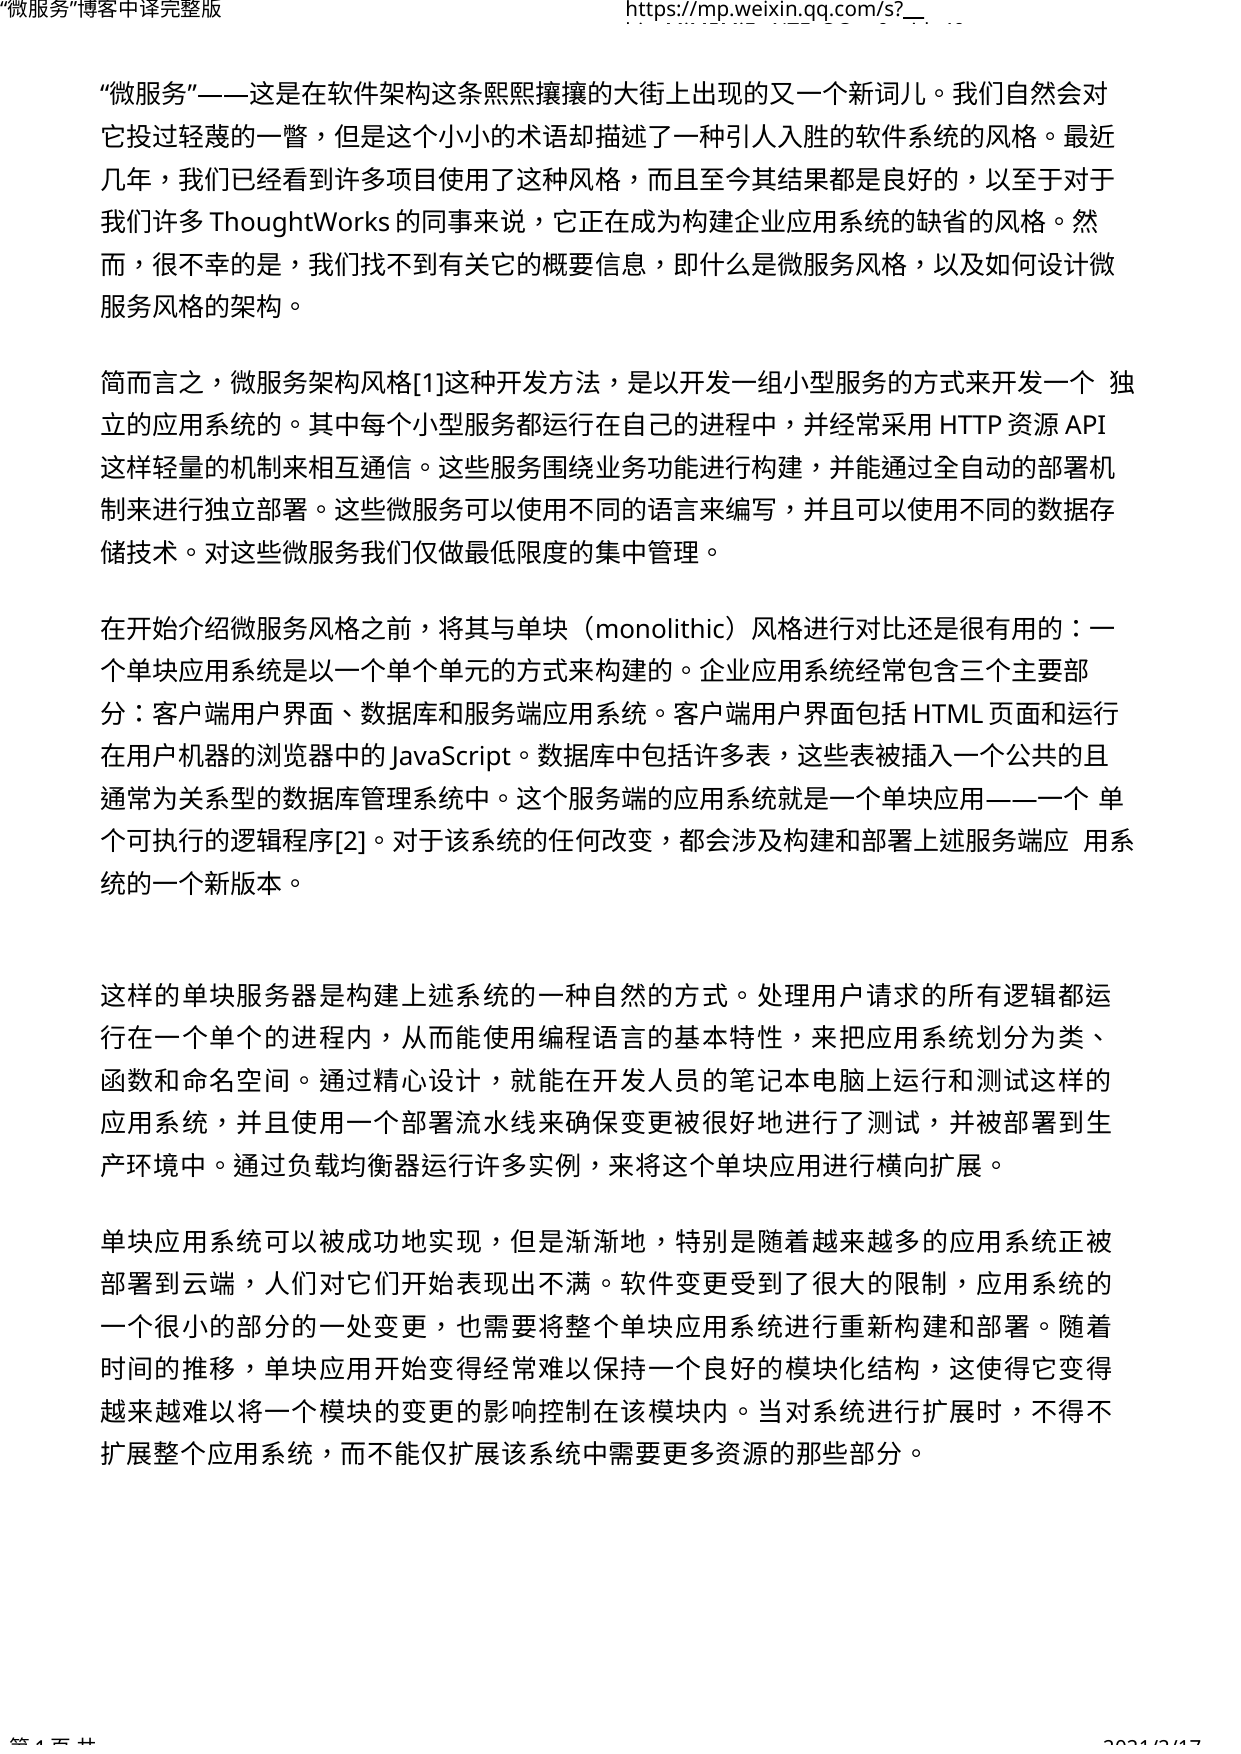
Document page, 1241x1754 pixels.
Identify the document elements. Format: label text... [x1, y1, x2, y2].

text 这样的单块服务器是构建上述系统的一种自然的方式。处理用户请求的所有逻辑都运 行在一个单个的进程内，从而能使用编程语言的基本特性，来把应用系统划分为类、 函数和命名空间。通过精心设计，就能在开发人员的笔记本电脑上运行和测试这样的 应用系统，并且使用一个部署流水线来确保变更被很好地进行了测试，并被部署到生 产环境中。通过负载均衡器运行许多实例，来将这个单块应用进行横向扩展。 [100, 971, 1113, 1183]
text 在开始介绍微服务风格之前，将其与单块（monolithic）风格进行对比还是很有用的：一 个单块应用系统是以一个单个单元的方式来构建的。企业应用系统经常包含三个主要部 分：客户端用户界面、数据库和服务端应用系统。客户端用户界面包括HTML页面和运行 在用户机器的浏览器中的JavaScript。数据库中包括许多表，这些表被插入一个公共的且 通常为关系型的数据库管理系统中。这个服务端的应用系统就是一个单块应用——一个 单个可执行的逻辑程序[2]。对于该系统的任何改变，都会涉及构建和部署上述服务端应 用系统的一个新版本。 [100, 604, 1139, 902]
text 单块应用系统可以被成功地实现，但是渐渐地，特别是随着越来越多的应用系统正被 部署到云端，人们对它们开始表现出不满。软件变更受到了很大的限制，应用系统的 一个很小的部分的一处变更，也需要将整个单块应用系统进行重新构建和部署。随着 时间的推移，单块应用开始变得经常难以保持一个良好的模块化结构，这使得它变得 越来越难以将一个模块的变更的影响控制在该模块内。当对系统进行扩展时，不得不 扩展整个应用系统，而不能仅扩展该系统中需要更多资源的那些部分。 [100, 1217, 1113, 1472]
text 它投过轻蔑的一瞥，但是这个小小的术语却描述了一种引人入胜的软件系统的风格。最近 几年，我们已经看到许多项目使用了这种风格，而且至今其结果都是良好的，以至于对于 我们许多ThoughtWorks的同事来说，它正在成为构建企业应用系统的缺省的风格。然 而，很不幸的是，我们找不到有关它的概要信息，即什么是微服务风格，以及如何设计微 服务风格的架构。 [100, 113, 1139, 325]
text 简而言之，微服务架构风格[1]这种开发方法，是以开发一组小型服务的方式来开发一个 独立的应用系统的。其中每个小型服务都运行在自己的进程中，并经常采用HTTP资源API 这样轻量的机制来相互通信。这些服务围绕业务功能进行构建，并能通过全自动的部署机 制来进行独立部署。这些微服务可以使用不同的语言来编写，并且可以使用不同的数据存 储技术。对这些微服务我们仅做最低限度的集中管理。 [100, 358, 1139, 571]
text “微服务”——这是在软件架构这条熙熙攘攘的大街上出现的又一个新词儿。我们自然会对 [100, 73, 1139, 111]
